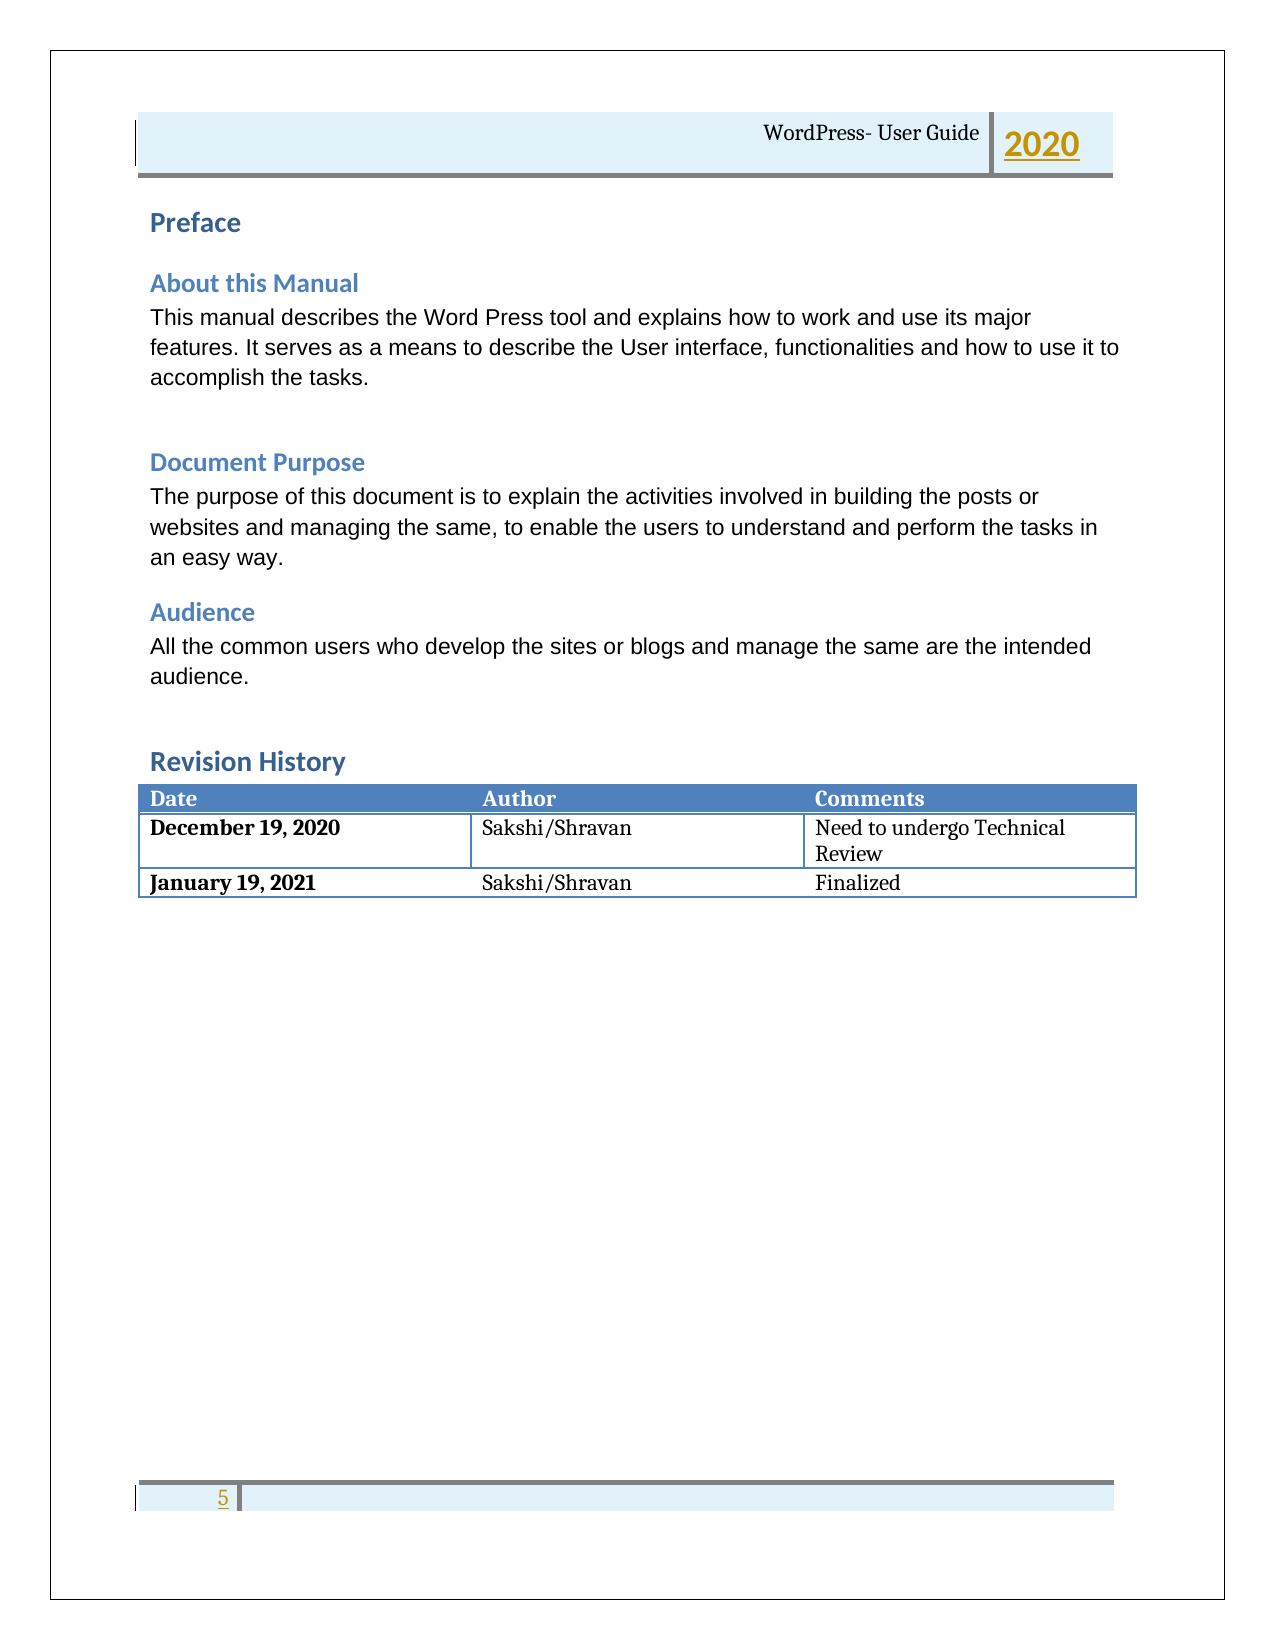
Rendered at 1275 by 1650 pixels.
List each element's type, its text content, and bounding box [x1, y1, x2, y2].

table_cell Sakshi/Shravan [472, 815, 803, 867]
subtitle Document Purpose [150, 445, 1125, 478]
subtitle About this Manual [150, 266, 1125, 299]
table_header Date [140, 786, 471, 812]
table_cell Need to undergo Technical Review [805, 815, 1135, 867]
text This manual describes the Word Press tool and explains how to work and use its major features. It serves as a means to describe the User interface, functionalities and how to use it to accomplish the tasks. [150, 304, 1125, 421]
table_cell Finalized [804, 869, 1135, 896]
table_header Comments [804, 786, 1135, 812]
table_cell Sakshi/Shravan [471, 869, 804, 896]
table_header Author [471, 786, 804, 812]
subtitle Revision History [150, 743, 1125, 779]
table_cell December 19, 2020 [140, 815, 470, 867]
text All the common users who develop the sites or blogs and manage the same are the intended audience. [150, 633, 1125, 689]
text The purpose of this document is to explain the activities involved in building the posts or websites and managing the same, to enable the users to understand and perform the tasks in an easy way. [150, 483, 1125, 570]
subtitle Preface [150, 204, 1125, 240]
subtitle Audience [150, 595, 1125, 628]
table_cell January 19, 2021 [140, 869, 471, 896]
